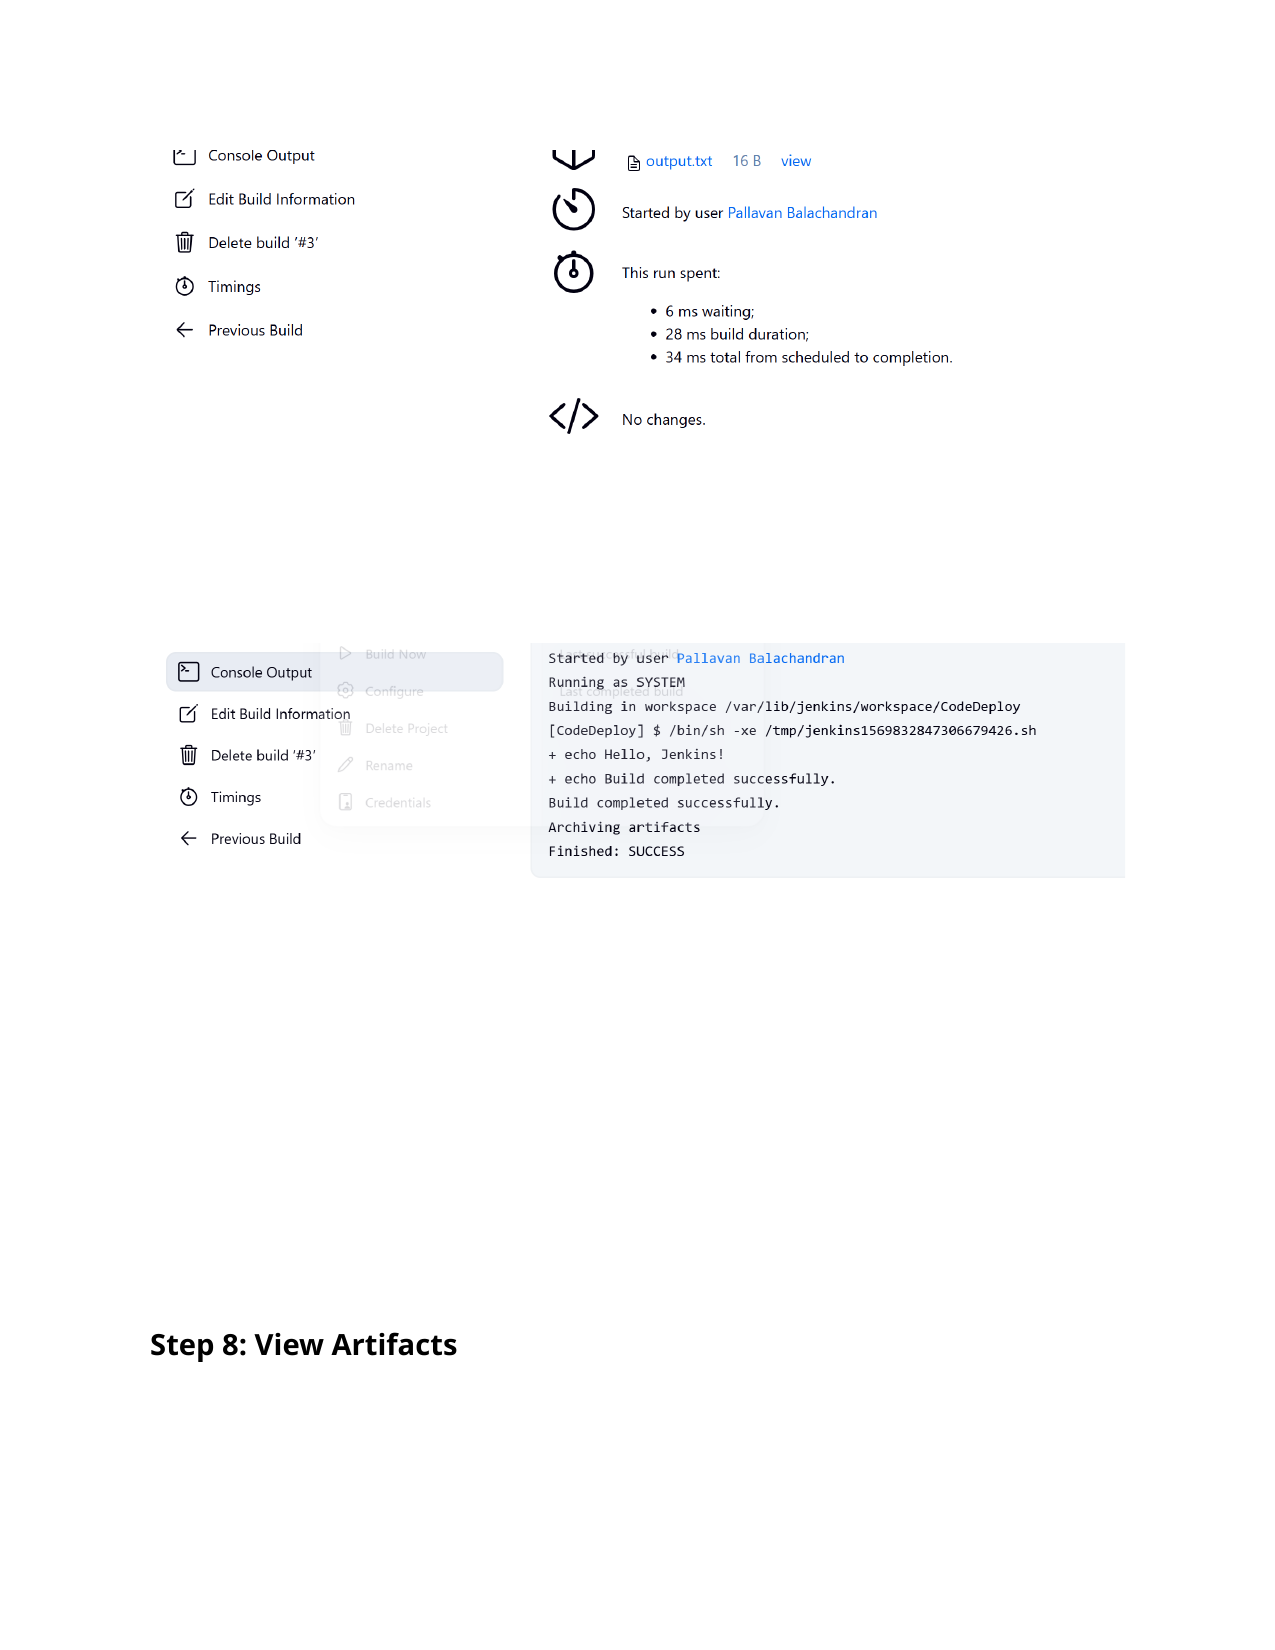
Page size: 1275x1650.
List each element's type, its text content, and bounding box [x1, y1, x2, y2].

picture [150, 150, 1125, 500]
picture [150, 643, 1125, 958]
text Step 8: View Artifacts [150, 1330, 1125, 1361]
